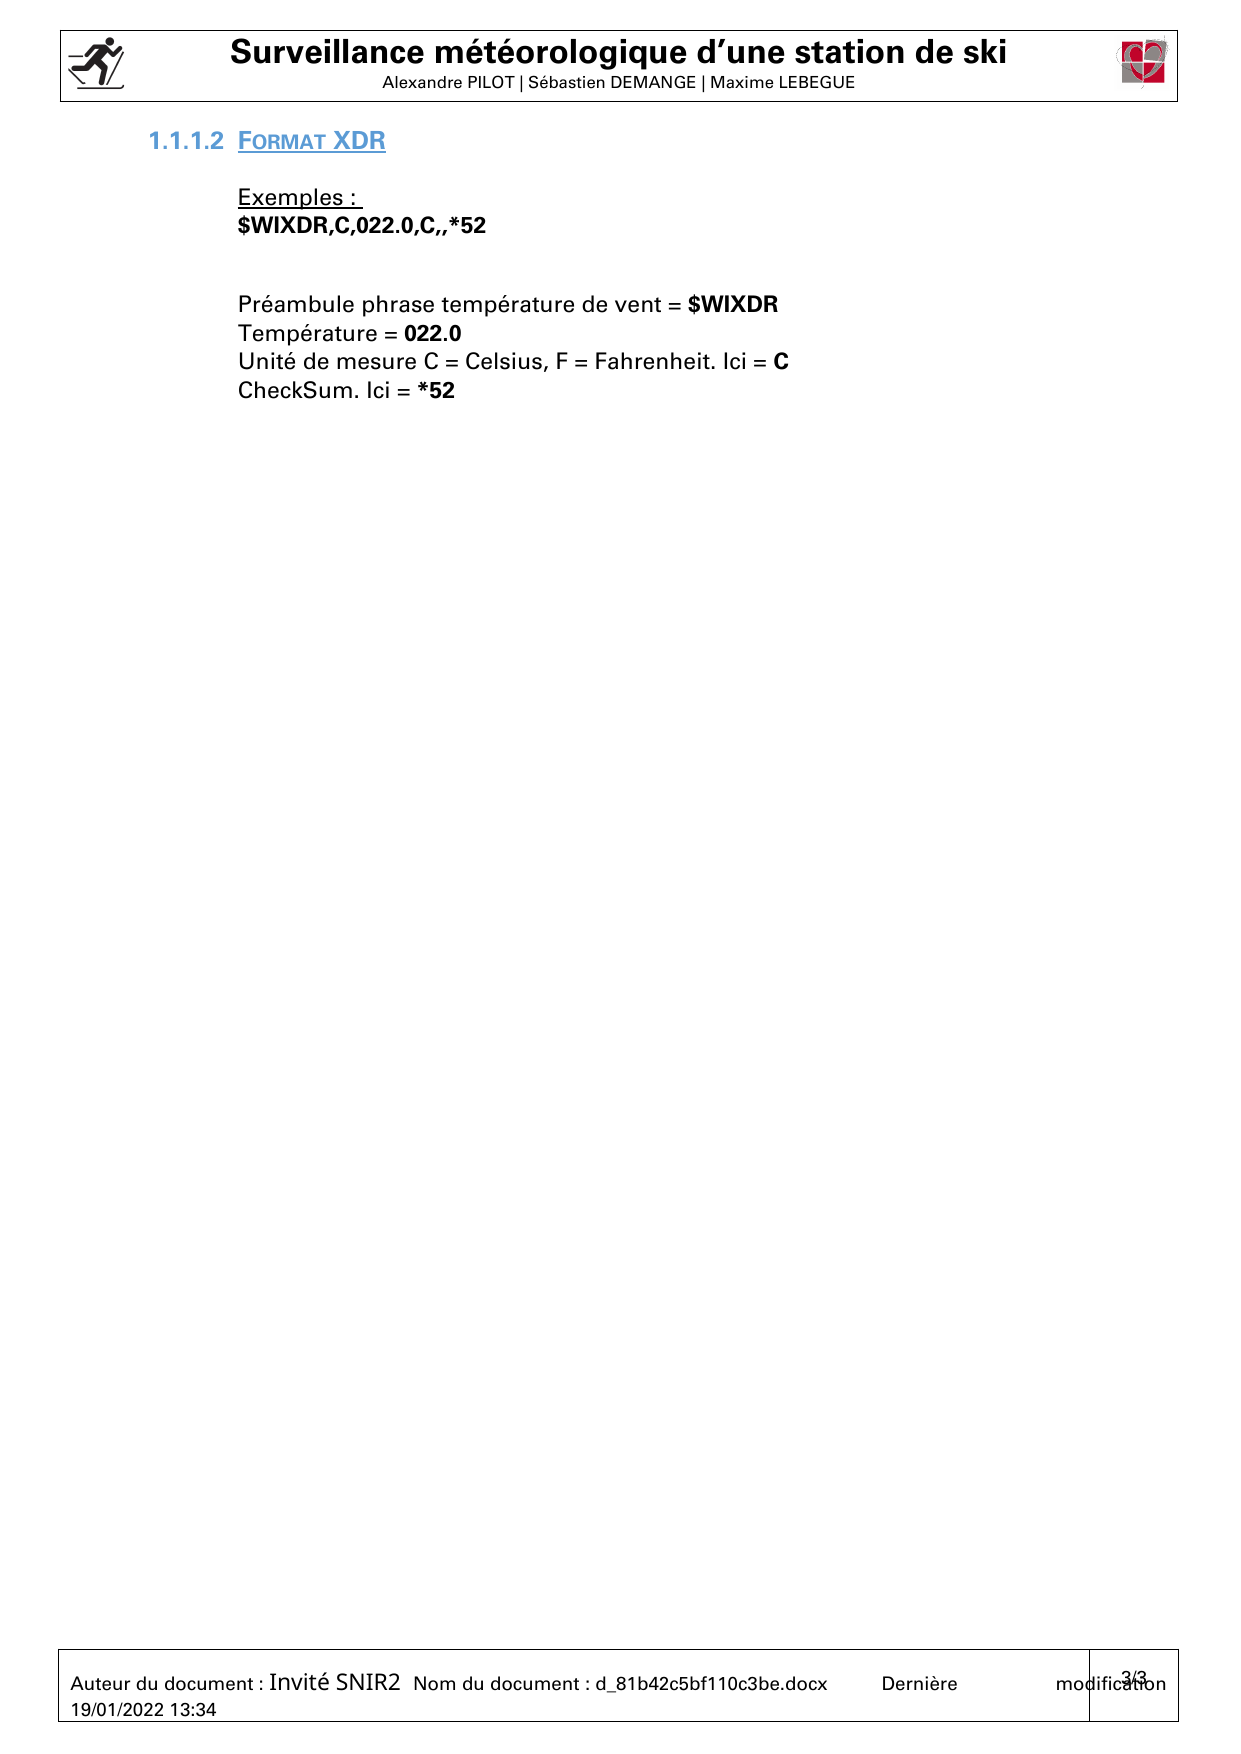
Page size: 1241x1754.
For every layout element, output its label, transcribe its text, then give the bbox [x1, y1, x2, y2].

text $WIXDR,C,022.0,C,,*52 [238, 211, 1093, 239]
subtitle Format XDR [148, 124, 1093, 155]
picture [67, 36, 125, 91]
text Unité de mesure C = Celsius, F = Fahrenheit. Ici = C [238, 347, 1093, 375]
text Préambule phrase température de vent = $WIXDR [238, 290, 1093, 318]
text Température = 022.0 [238, 318, 1093, 347]
text Exemples : [238, 183, 1093, 211]
text CheckSum. Ici = *52 [238, 375, 1093, 404]
picture [1114, 35, 1172, 91]
